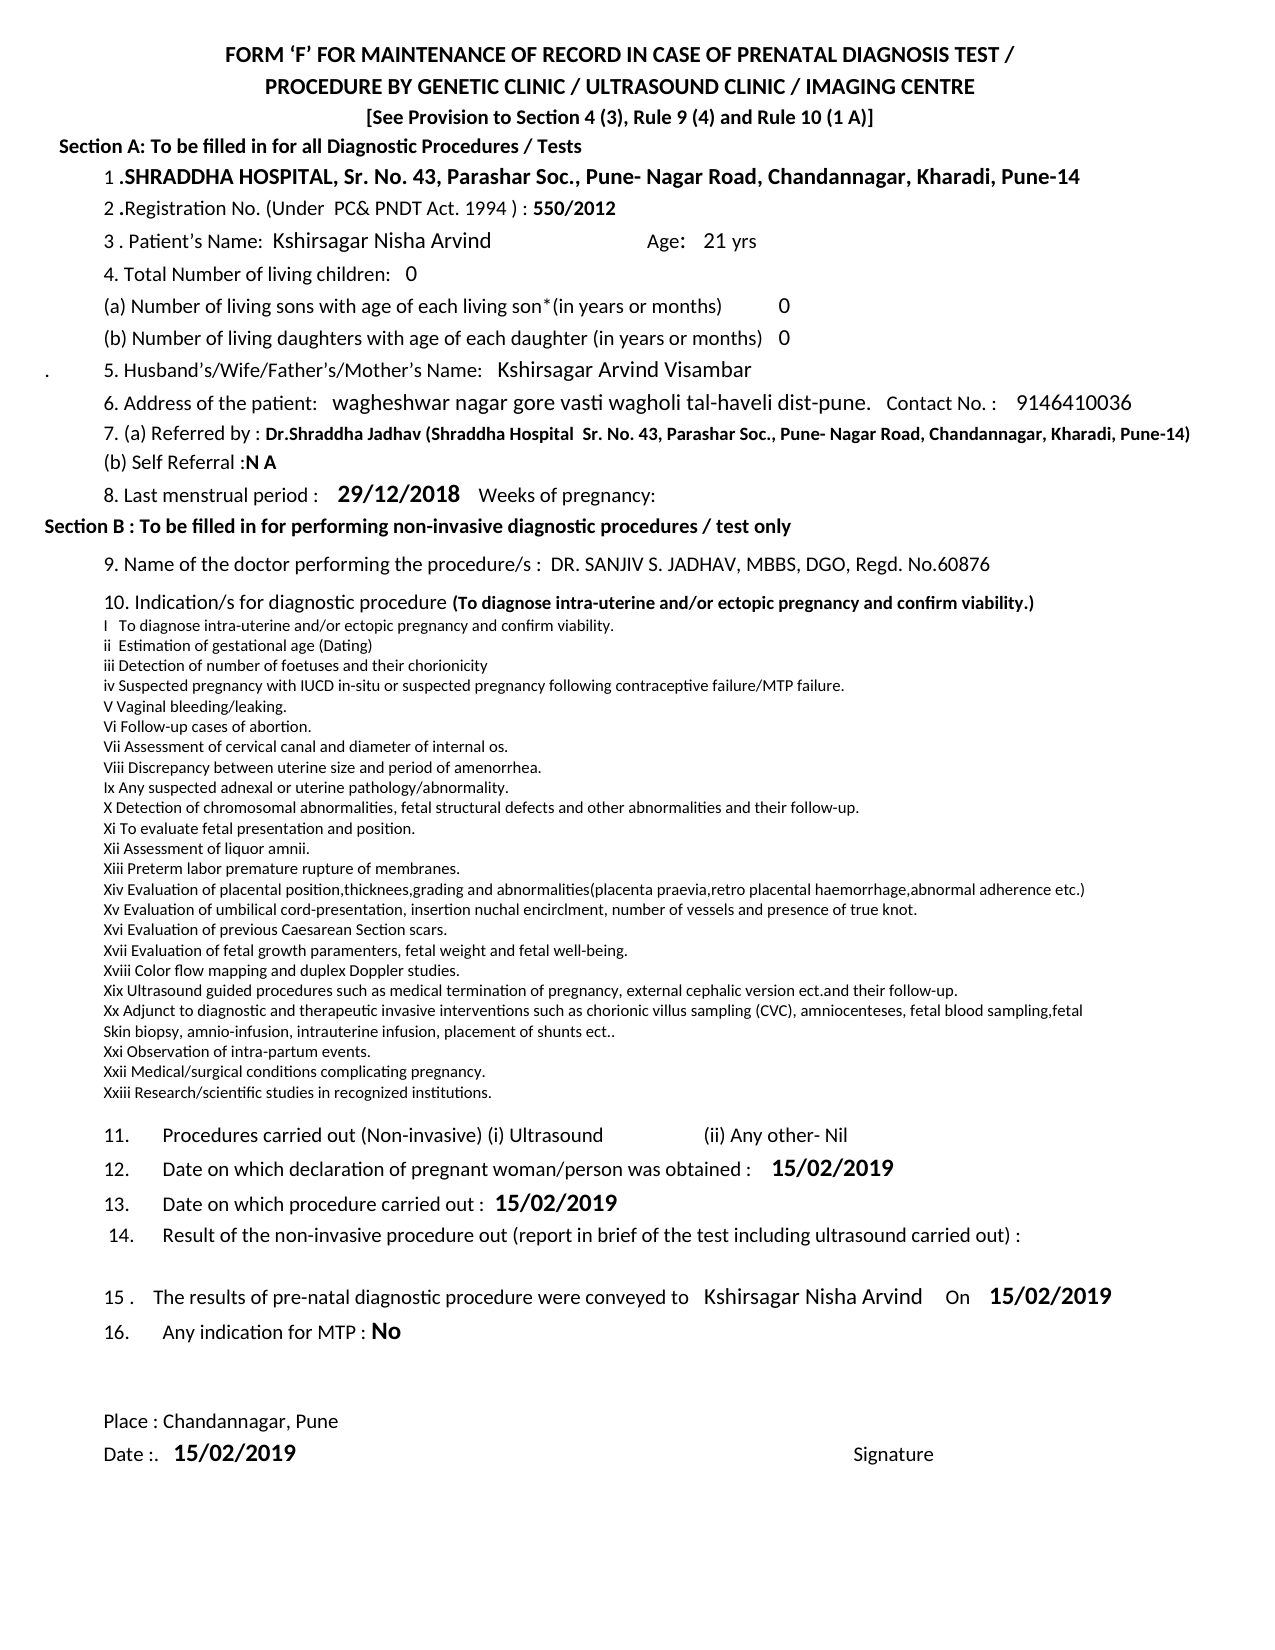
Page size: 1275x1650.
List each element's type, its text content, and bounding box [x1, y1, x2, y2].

text 11. Procedures carried out (Non-invasive) (i) Ultrasound (ii) Any other- Nil [0, 1123, 1275, 1148]
text Xxii Medical/surgical conditions complicating pregnancy. [0, 1062, 1275, 1082]
text (a) Number of living sons with age of each living son*(in years or months) [44, 291, 1255, 319]
text PROCEDURE BY GENETIC CLINIC / ULTRASOUND CLINIC / IMAGING CENTRE [44, 72, 1196, 100]
text 3 . Patient’s Name: Age: yrs [44, 224, 1166, 254]
text iv Suspected pregnancy with IUCD in-situ or suspected pregnancy following contraceptive failure/MTP failure. [0, 676, 1196, 696]
text 9. Name of the doctor performing the procedure/s : DR. SANJIV S. JADHAV, MBBS, DGO, Regd. No.60876 [0, 551, 1255, 577]
text Xvii Evaluation of fetal growth paramenters, fetal weight and fetal well-being. [0, 940, 1275, 960]
text Skin biopsy, amnio-infusion, intrauterine infusion, placement of shunts ect.. [0, 1021, 1275, 1041]
text Place : Chandannagar, Pune [0, 1408, 1275, 1434]
text Xxiii Research/scientific studies in recognized institutions. [0, 1082, 1275, 1102]
text Viii Discrepancy between uterine size and period of amenorrhea. [0, 757, 1196, 777]
text Xi To evaluate fetal presentation and position. [0, 818, 1196, 838]
text Xix Ultrasound guided procedures such as medical termination of pregnancy, external cephalic version ect.and their follow-up. [0, 980, 1275, 1001]
text 10. Indication/s for diagnostic procedure (To diagnose intra-uterine and/or ectopic pregnancy and confirm viability.) [75, 589, 1255, 615]
text 16. Any indication for MTP : No [0, 1315, 1275, 1346]
text Section A: To be filled in for all Diagnostic Procedures / Tests [44, 133, 1196, 159]
text Section B : To be filled in for performing non-invasive diagnostic procedures / test only [44, 513, 1255, 538]
text X Detection of chromosomal abnormalities, fetal structural defects and other abnormalities and their follow-up. [0, 798, 1196, 818]
text Vi Follow-up cases of abortion. [0, 716, 1196, 737]
text I To diagnose intra-uterine and/or ectopic pregnancy and confirm viability. [75, 615, 1255, 635]
text 1 .SHRADDHA HOSPITAL, Sr. No. 43, Parashar Soc., Pune- Nagar Road, Chandannagar, Kharadi, Pune-14 [44, 162, 1196, 191]
text Xii Assessment of liquor amnii. [0, 838, 1196, 858]
text Xxi Observation of intra-partum events. [103, 1041, 1275, 1062]
text Xvi Evaluation of previous Caesarean Section scars. [0, 919, 1275, 940]
text Xviii Color flow mapping and duplex Doppler studies. [0, 960, 1275, 980]
text 2 .Registration No. (Under PC& PNDT Act. 1994 ) : 550/2012 [44, 195, 1196, 220]
text 12. Date on which declaration of pregnant woman/person was obtained : [0, 1152, 1275, 1182]
text (b) Self Referral :N A [44, 449, 1255, 474]
text (b) Number of living daughters with age of each daughter (in years or months) [44, 323, 1255, 351]
text Date :. Signature [0, 1438, 1275, 1468]
text Xiv Evaluation of placental position,thicknees,grading and abnormalities(placenta praevia,retro placental haemorrhage,abnormal adherence etc.) [0, 879, 1275, 899]
text 14. Result of the non-invasive procedure out (report in brief of the test including ultrasound carried out) : [103, 1222, 1226, 1247]
text 8. Last menstrual period : Weeks of pregnancy: [44, 478, 1255, 509]
text 7. (a) Referred by : Dr.Shraddha Jadhav (Shraddha Hospital Sr. No. 43, Parashar Soc., Pune- Nagar Road, Chandannagar, Kharadi, Pune-14) [44, 420, 1255, 445]
text 13. Date on which procedure carried out : [0, 1187, 1275, 1217]
text V Vaginal bleeding/leaking. [0, 696, 1196, 716]
text 6. Address of the patient: Contact No. : [103, 388, 1255, 416]
text [See Provision to Section 4 (3), Rule 9 (4) and Rule 10 (1 A)] [44, 104, 1196, 129]
text Vii Assessment of cervical canal and diameter of internal os. [0, 737, 1196, 757]
text 4. Total Number of living children: [44, 259, 1196, 287]
text iii Detection of number of foetuses and their chorionicity [0, 655, 1196, 676]
text . 5. Husband’s/Wife/Father’s/Mother’s Name: [44, 355, 1255, 383]
text FORM ‘F’ FOR MAINTENANCE OF RECORD IN CASE OF PRENATAL DIAGNOSIS TEST / [44, 40, 1196, 68]
text Xiii Preterm labor premature rupture of membranes. [0, 858, 1196, 879]
text Ix Any suspected adnexal or uterine pathology/abnormality. [0, 777, 1196, 798]
text ii Estimation of gestational age (Dating) [0, 635, 1196, 655]
text 15 . The results of pre-natal diagnostic procedure were conveyed to On [0, 1280, 1275, 1311]
text Xx Adjunct to diagnostic and therapeutic invasive interventions such as chorionic villus sampling (CVC), amniocenteses, fetal blood sampling,fetal [0, 1001, 1275, 1021]
text Xv Evaluation of umbilical cord-presentation, insertion nuchal encirclment, number of vessels and presence of true knot. [0, 899, 1275, 919]
